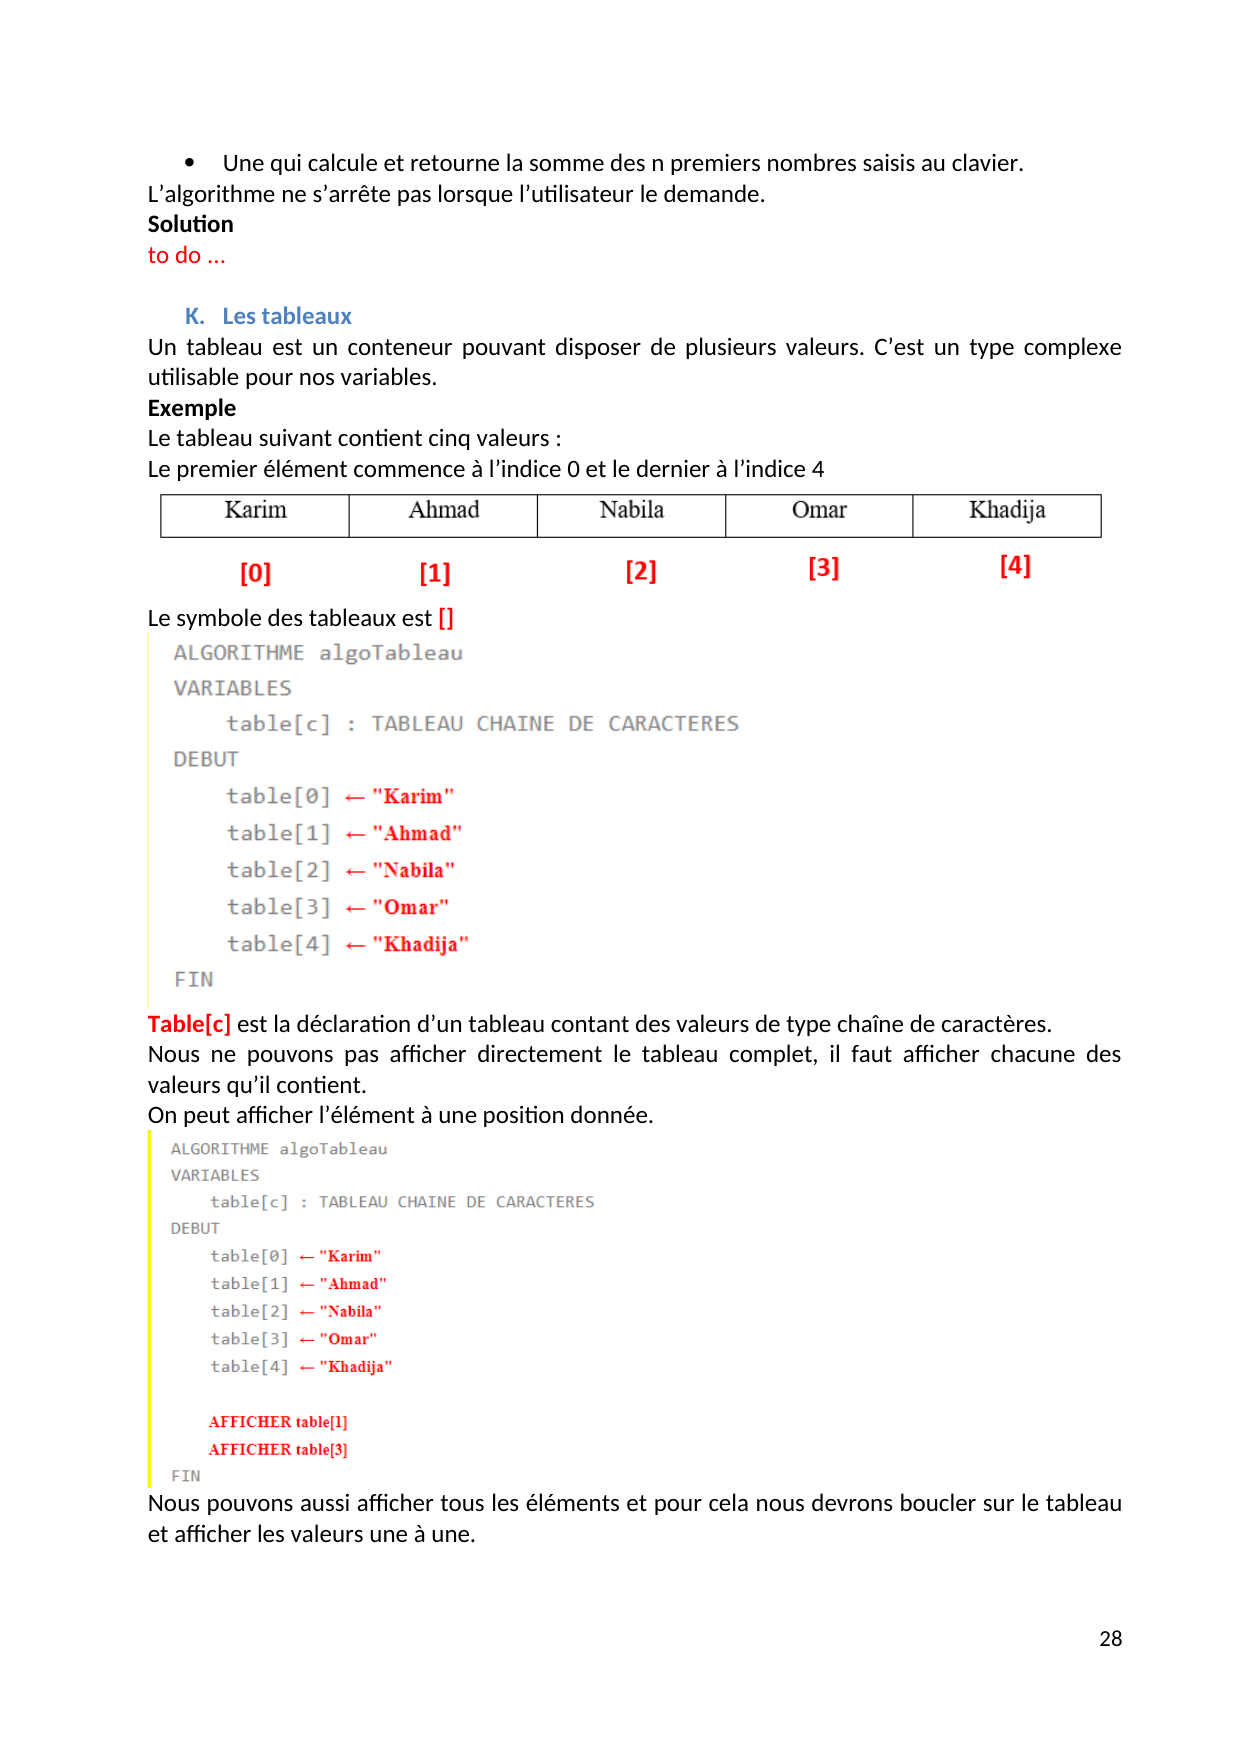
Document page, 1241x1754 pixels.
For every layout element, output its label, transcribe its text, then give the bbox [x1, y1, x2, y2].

text Le tableau suivant contient cinq valeurs : [148, 422, 1122, 453]
subtitle Les tableaux [185, 300, 1122, 331]
text L’algorithme ne s’arrête pas lorsque l’utilisateur le demande. [148, 178, 1122, 209]
text Exemple [148, 392, 1122, 422]
text Nous pouvons aussi afficher tous les éléments et pour cela nous devrons boucler sur le tableau et afficher les valeurs une à une. [148, 1487, 1122, 1548]
picture [147, 1130, 660, 1488]
text Le premier élément commence à l’indice 0 et le dernier à l’indice 4 [148, 453, 1122, 483]
text On peut afficher l’élément à une position donnée. [148, 1100, 1122, 1130]
picture [147, 632, 779, 1009]
text Nous ne pouvons pas afficher directement le tableau complet, il faut afficher chacune des valeurs qu’il contient. [148, 1039, 1122, 1100]
text Table[c] est la déclaration d’un tableau contant des valeurs de type chaîne de caractères. [148, 1008, 1122, 1039]
picture [147, 483, 1123, 603]
text Solution [148, 209, 1122, 239]
list Une qui calcule et retourne la somme des n premiers nombres saisis au clavier. [185, 148, 1122, 178]
text to do ... [148, 239, 1122, 270]
text Un tableau est un conteneur pouvant disposer de plusieurs valeurs. C’est un type complexe utilisable pour nos variables. [148, 331, 1122, 392]
text Le symbole des tableaux est [] [148, 603, 1122, 633]
